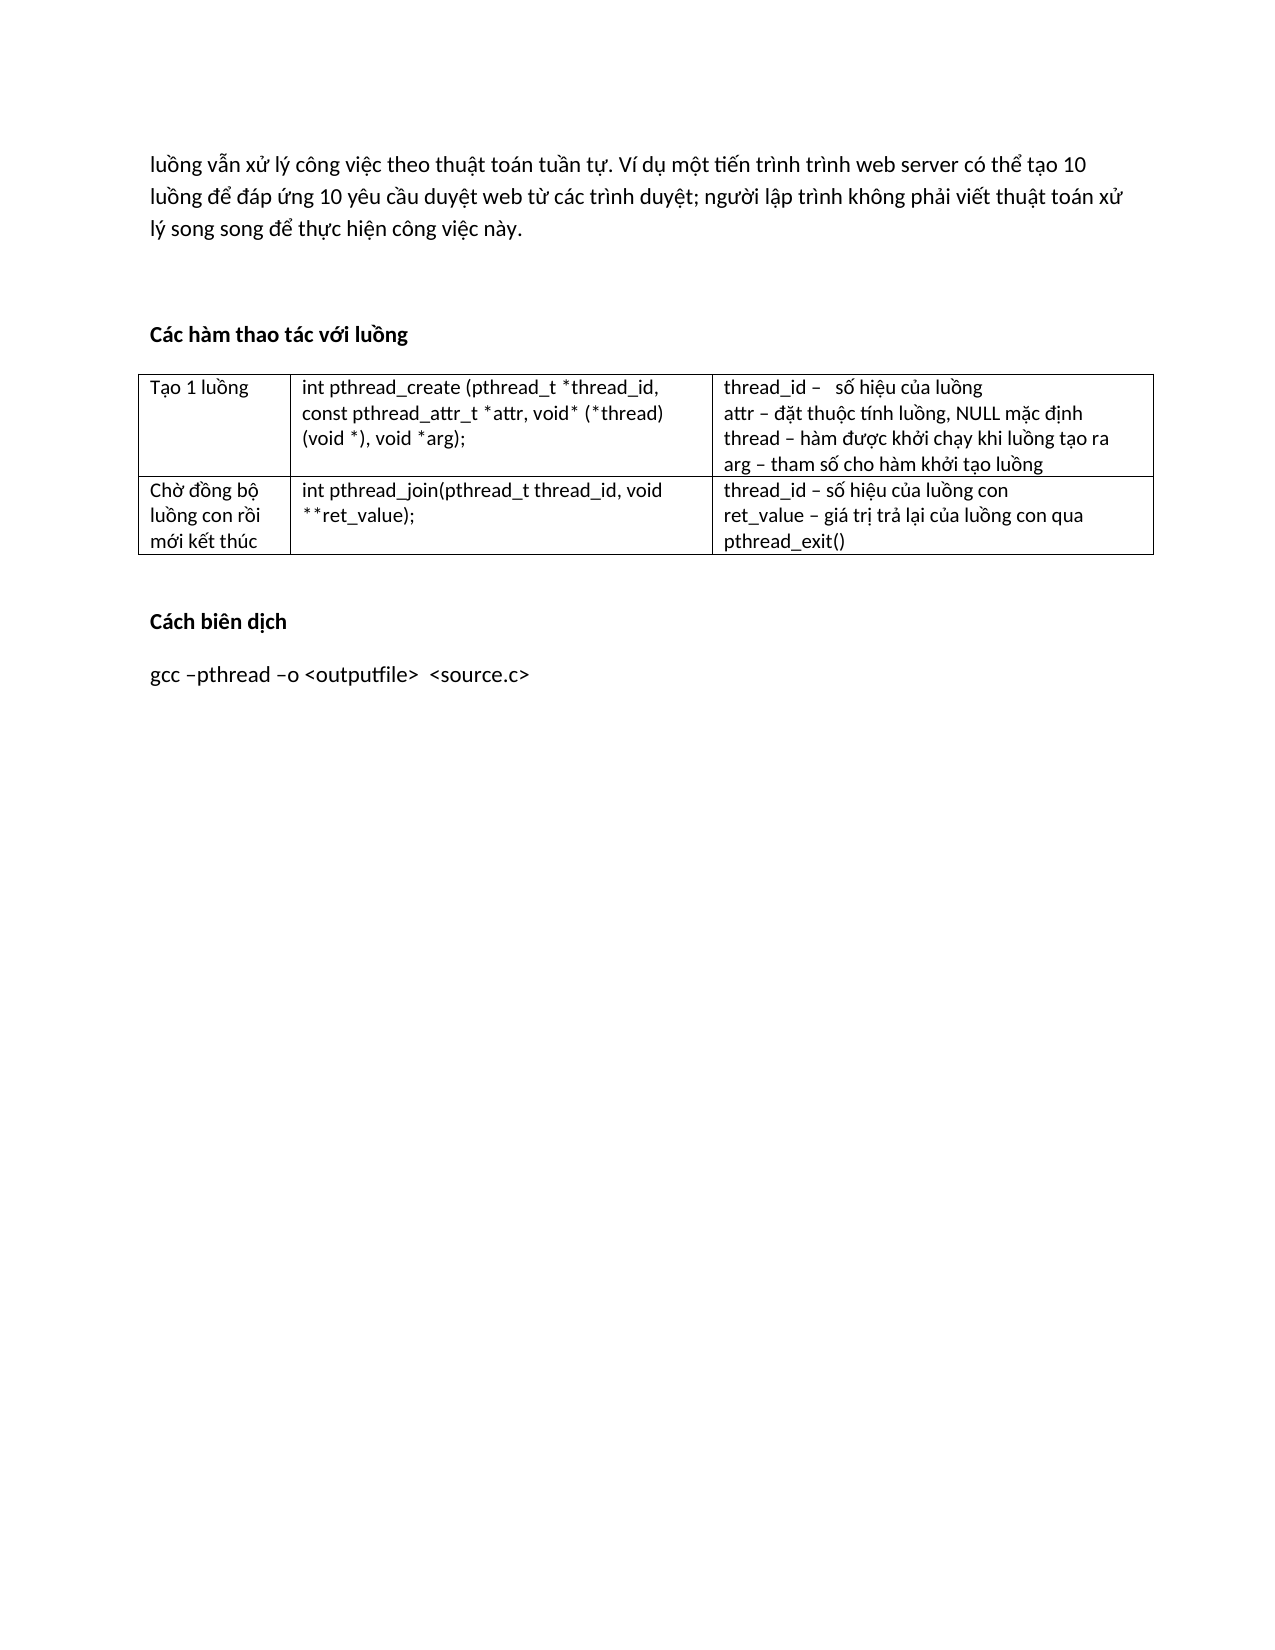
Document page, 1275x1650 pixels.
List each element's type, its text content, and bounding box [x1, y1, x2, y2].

table_header Tạo 1 luồng [139, 375, 290, 476]
table_header thread_id – số hiệu của luồng attr – đặt thuộc tính luồng, NULL mặc định thread – hàm được khởi chạy khi luồng tạo ra arg – tham số cho hàm khởi tạo luồng [713, 375, 1153, 476]
table_cell thread_id – số hiệu của luồng con ret_value – giá trị trả lại của luồng con qua pthread_exit() [713, 477, 1153, 553]
text Cách biên dịch [150, 607, 1125, 636]
table_cell int pthread_join(pthread_t thread_id, void **ret_value); [291, 477, 712, 553]
table_cell Chờ đồng bộ luồng con rồi mới kết thúc [139, 477, 290, 553]
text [150, 150, 1125, 242]
text gcc –pthread –o <outputfile> <source.c> [150, 661, 1125, 688]
text Các hàm thao tác với luồng [150, 320, 1125, 348]
table_header int pthread_create (pthread_t *thread_id, const pthread_attr_t *attr, void* (*thread) (void *), void *arg); [291, 375, 712, 476]
